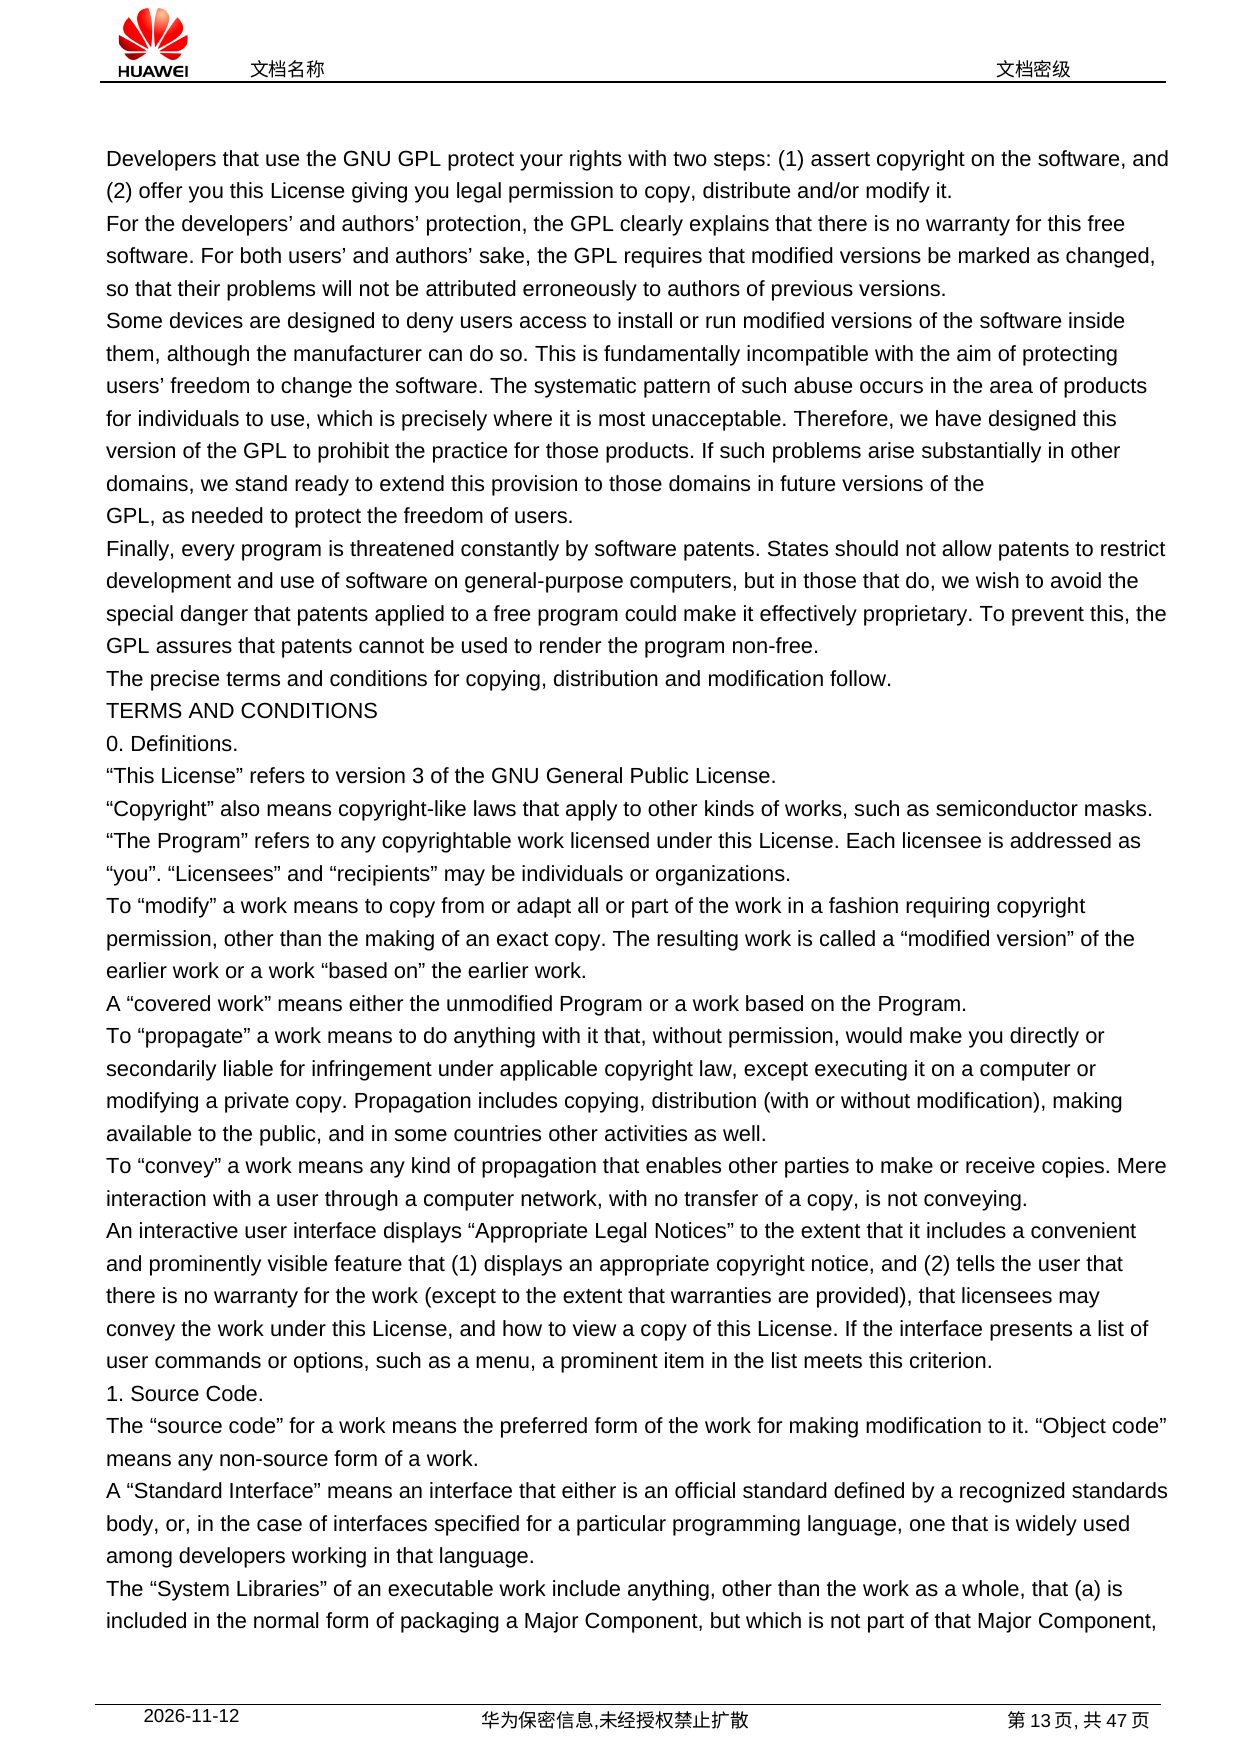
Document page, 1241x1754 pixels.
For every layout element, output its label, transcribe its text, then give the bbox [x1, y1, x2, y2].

text “This License” refers to version 3 of the GNU General Public License. [106, 759, 1172, 792]
text “The Program” refers to any copyrightable work licensed under this License. Each licensee is addressed as “you”. “Licensees” and “recipients” may be individuals or organizations. [106, 824, 1172, 889]
text The “source code” for a work means the preferred form of the work for making modification to it. “Object code” means any non-source form of a work. [106, 1409, 1172, 1474]
text Developers that use the GNU GPL protect your rights with two steps: (1) assert copyright on the software, and (2) offer you this License giving you legal permission to copy, distribute and/or modify it. [106, 142, 1172, 207]
text To “modify” a work means to copy from or adapt all or part of the work in a fashion requiring copyright permission, other than the making of an exact copy. The resulting work is called a “modified version” of the earlier work or a work “based on” the earlier work. [106, 889, 1172, 987]
picture [118, 8, 188, 77]
text 0. Definitions. [106, 727, 1172, 759]
text A “covered work” means either the unmodified Program or a work based on the Program. [106, 987, 1172, 1019]
text The precise terms and conditions for copying, distribution and modification follow. [106, 662, 1172, 694]
text GPL, as needed to protect the freedom of users. [106, 499, 1172, 532]
text Some devices are designed to deny users access to install or run modified versions of the software inside them, although the manufacturer can do so. This is fundamentally incompatible with the aim of protecting users’ freedom to change the software. The systematic pattern of such abuse occurs in the area of products for individuals to use, which is precisely where it is most unacceptable. Therefore, we have designed this version of the GPL to prohibit the practice for those products. If such problems arise substantially in other domains, we stand ready to extend this provision to those domains in future versions of the [106, 304, 1172, 499]
text 1. Source Code. [106, 1377, 1172, 1409]
text To “convey” a work means any kind of propagation that enables other parties to make or receive copies. Mere interaction with a user through a computer network, with no transfer of a copy, is not conveying. [106, 1149, 1172, 1214]
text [106, 1572, 1172, 1637]
text Finally, every program is threatened constantly by software patents. States should not allow patents to restrict development and use of software on general-purpose computers, but in those that do, we wish to avoid the special danger that patents applied to a free program could make it effectively proprietary. To prevent this, the GPL assures that patents cannot be used to render the program non-free. [106, 532, 1172, 662]
text An interactive user interface displays “Appropriate Legal Notices” to the extent that it includes a convenient and prominently visible feature that (1) displays an appropriate copyright notice, and (2) tells the user that there is no warranty for the work (except to the extent that warranties are provided), that licensees may convey the work under this License, and how to view a copy of this License. If the interface presents a list of user commands or options, such as a menu, a prominent item in the list meets this criterion. [106, 1214, 1172, 1377]
text To “propagate” a work means to do anything with it that, without permission, would make you directly or secondarily liable for infringement under applicable copyright law, except executing it on a computer or modifying a private copy. Propagation includes copying, distribution (with or without modification), making available to the public, and in some countries other activities as well. [106, 1019, 1172, 1149]
text A “Standard Interface” means an interface that either is an official standard defined by a recognized standards body, or, in the case of interfaces specified for a particular programming language, one that is widely used among developers working in that language. [106, 1474, 1172, 1572]
text TERMS AND CONDITIONS [106, 694, 1172, 727]
text “Copyright” also means copyright-like laws that apply to other kinds of works, such as semiconductor masks. [106, 792, 1172, 824]
text For the developers’ and authors’ protection, the GPL clearly explains that there is no warranty for this free software. For both users’ and authors’ sake, the GPL requires that modified versions be marked as changed, so that their problems will not be attributed erroneously to authors of previous versions. [106, 207, 1172, 304]
